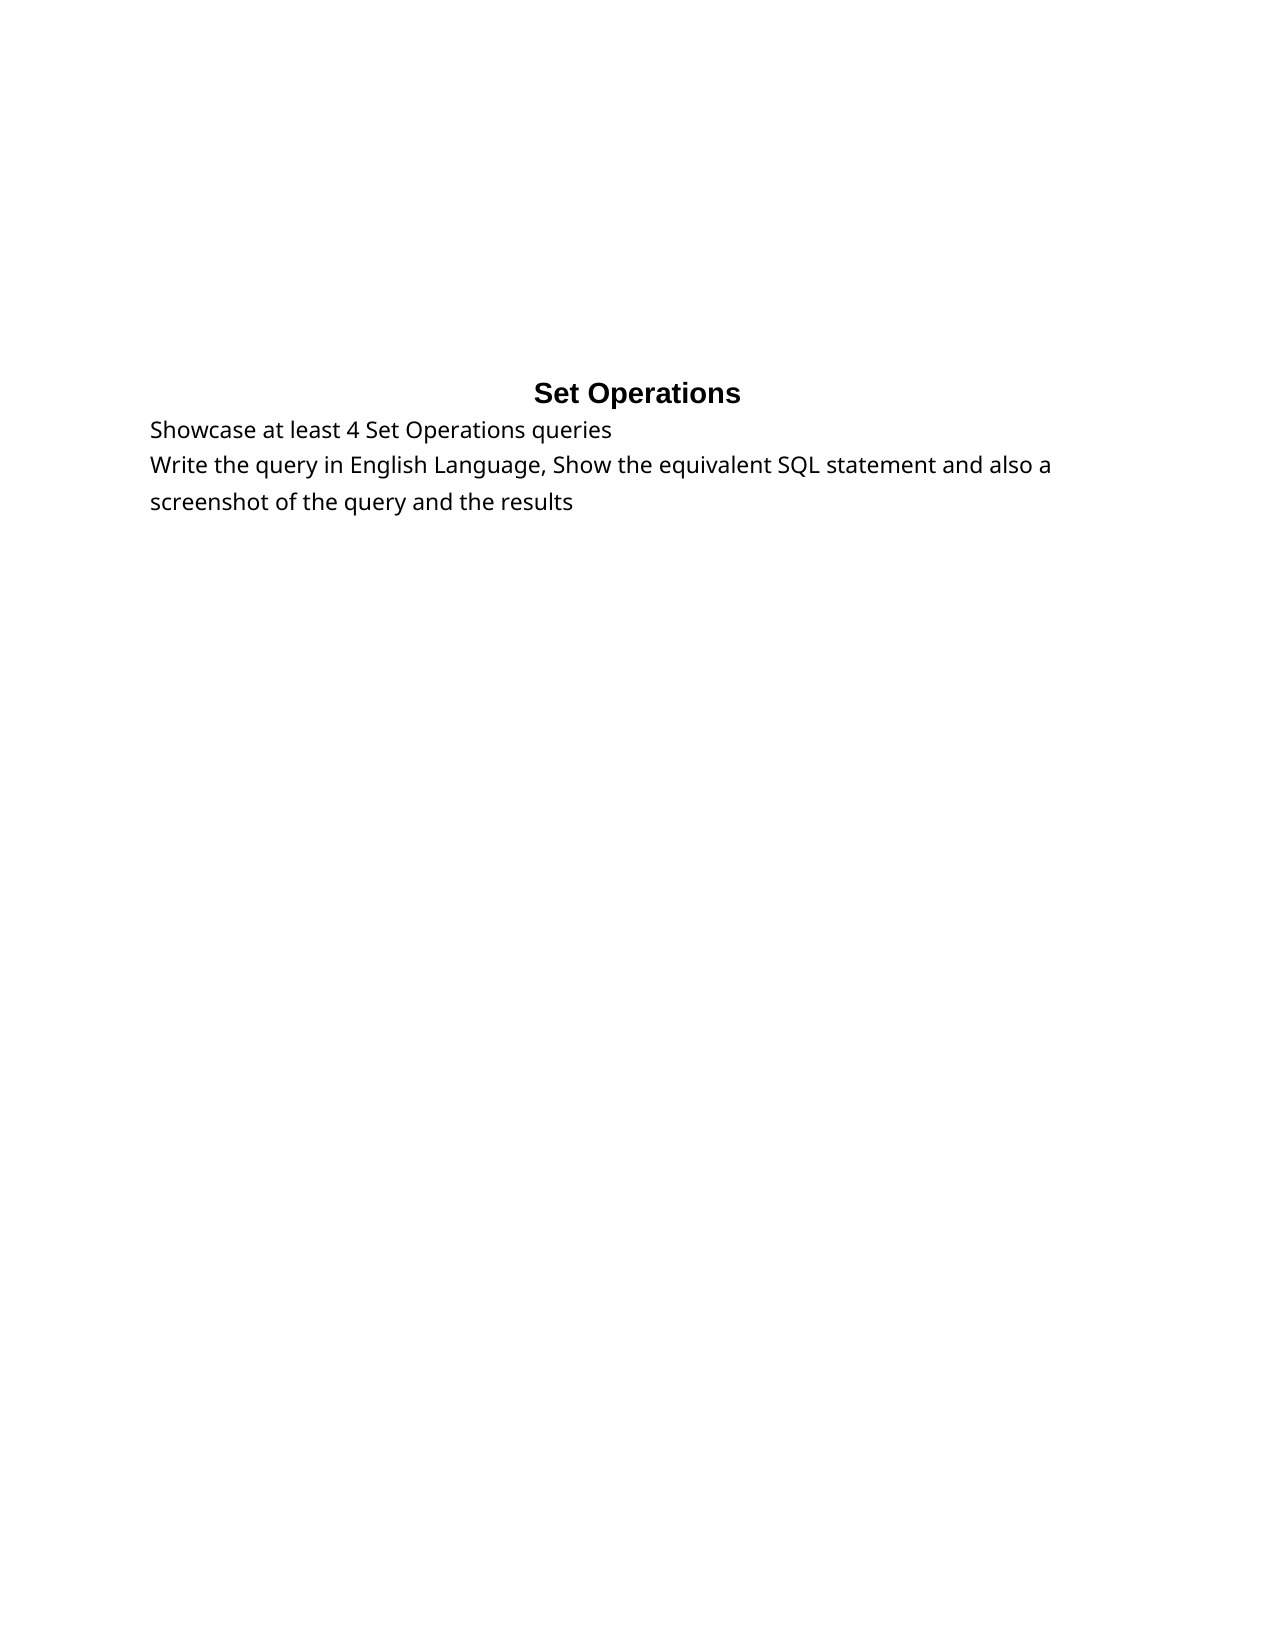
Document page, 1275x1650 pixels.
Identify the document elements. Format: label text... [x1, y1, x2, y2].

subtitle Set Operations [336, 376, 939, 409]
text Write the query in English Language, Show the equivalent SQL statement and also a screenshot of the query and the results [150, 449, 1112, 517]
text Showcase at least 4 Set Operations queries [150, 414, 1125, 446]
